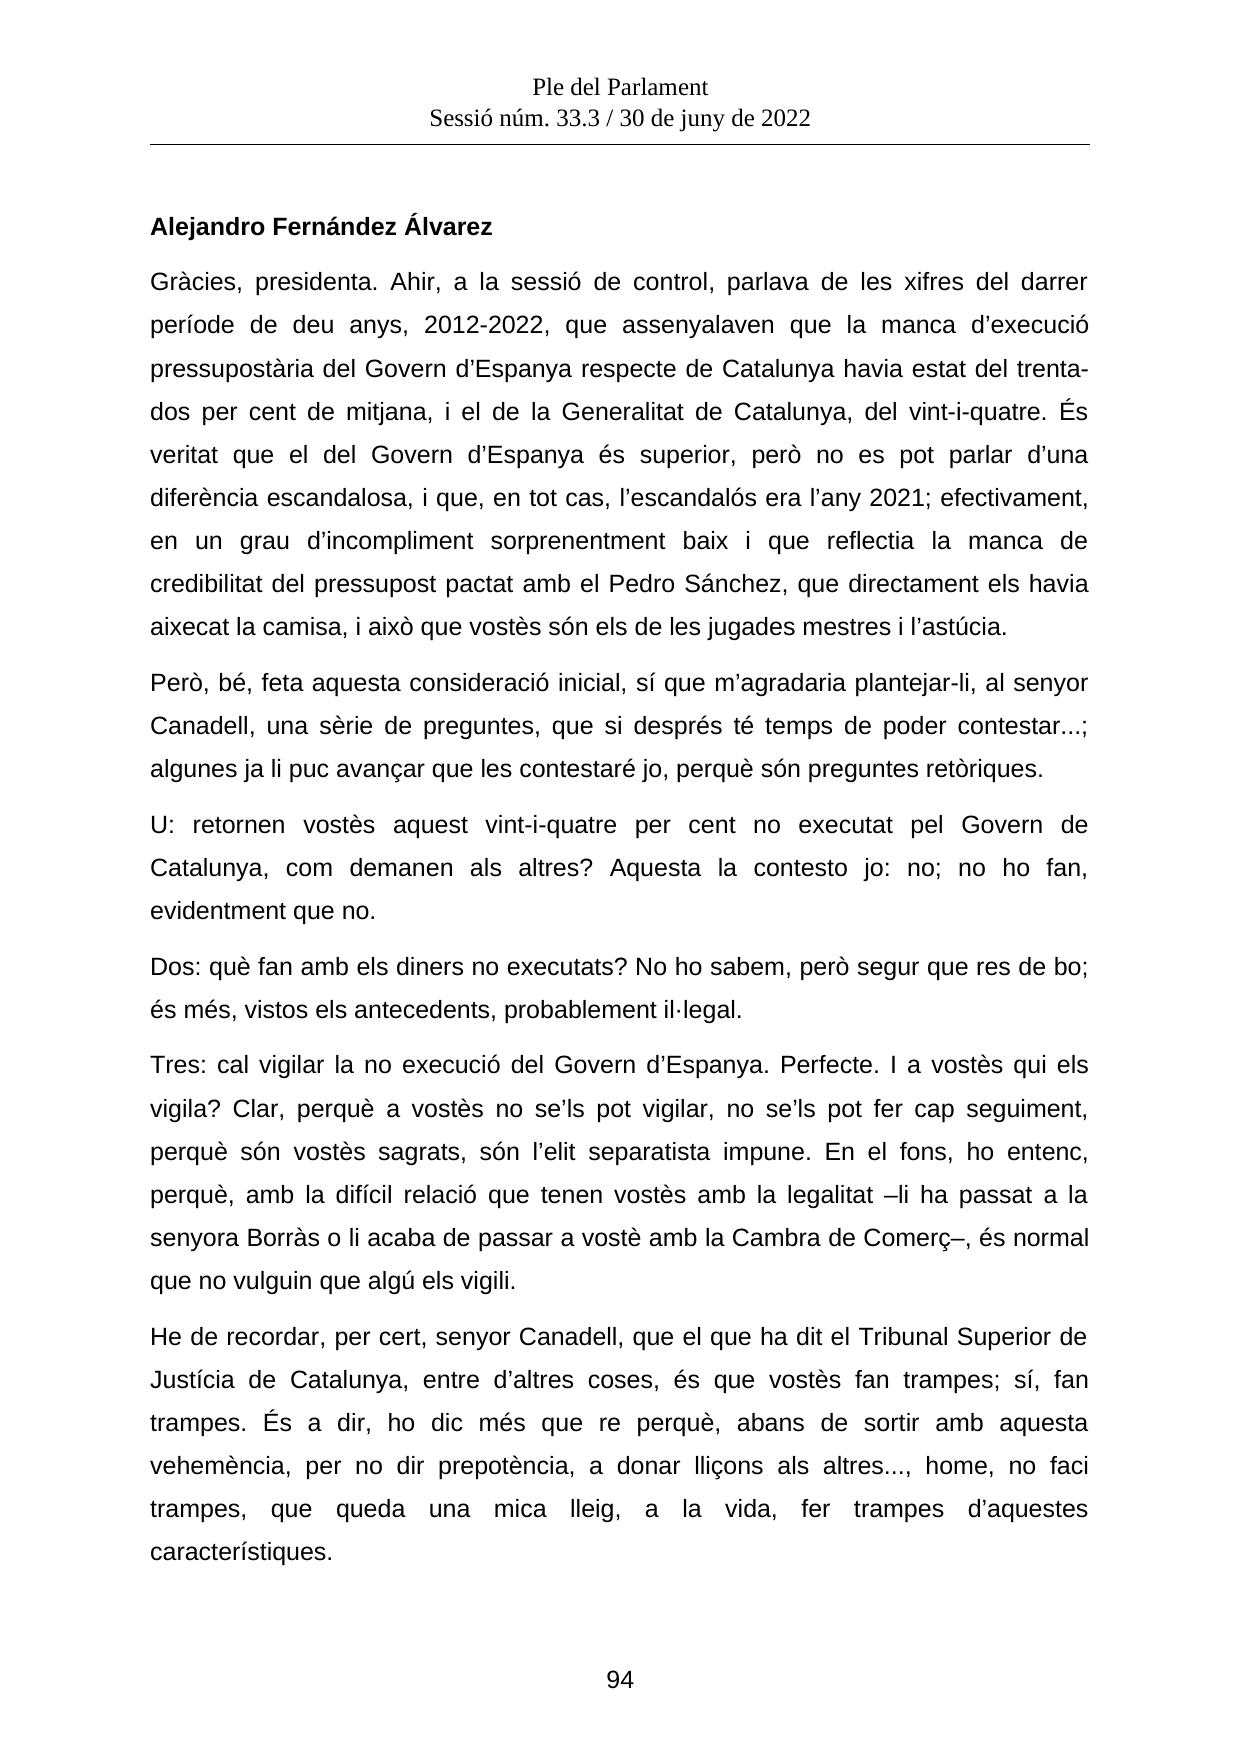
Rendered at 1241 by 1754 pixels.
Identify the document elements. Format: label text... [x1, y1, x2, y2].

text Però, bé, feta aquesta consideració inicial, sí que m’agradaria plantejar-li, al senyor Canadell, una sèrie de preguntes, que si després té temps de poder contestar...; algunes ja li puc avançar que les contestaré jo, perquè són preguntes retòriques. [150, 668, 1090, 783]
text Gràcies, presidenta. Ahir, a la sessió de control, parlava de les xifres del darrer període de deu anys, 2012-2022, que assenyalaven que la manca d’execució pressupostària del Govern d’Espanya respecte de Catalunya havia estat del trenta-dos per cent de mitjana, i el de la Generalitat de Catalunya, del vint-i-quatre. És veritat que el del Govern d’Espanya és superior, però no es pot parlar d’una diferència escandalosa, i que, en tot cas, l’escandalós era l’any 2021; efectivament, en un grau d’incompliment sorprenentment baix i que reflectia la manca de credibilitat del pressupost pactat amb el Pedro Sánchez, que directament els havia aixecat la camisa, i això que vostès són els de les jugades mestres i l’astúcia. [150, 267, 1090, 641]
text He de recordar, per cert, senyor Canadell, que el que ha dit el Tribunal Superior de Justícia de Catalunya, entre d’altres coses, és que vostès fan trampes; sí, fan trampes. És a dir, ho dic més que re perquè, abans de sortir amb aquesta vehemència, per no dir prepotència, a donar lliçons als altres..., home, no faci trampes, que queda una mica lleig, a la vida, fer trampes d’aquestes característiques. [150, 1322, 1090, 1566]
text Dos: què fan amb els diners no executats? No ho sabem, però segur que res de bo; és més, vistos els antecedents, probablement il·legal. [150, 952, 1090, 1024]
text Tres: cal vigilar la no execució del Govern d’Espanya. Perfecte. I a vostès qui els vigila? Clar, perquè a vostès no se’ls pot vigilar, no se’ls pot fer cap seguiment, perquè són vostès sagrats, són l’elit separatista impune. En el fons, ho entenc, perquè, amb la difícil relació que tenen vostès amb la legalitat –li ha passat a la senyora Borràs o li acaba de passar a vostè amb la Cambra de Comerç–, és normal que no vulguin que algú els vigili. [150, 1051, 1090, 1295]
text Alejandro Fernández Álvarez [150, 212, 1090, 241]
text U: retornen vostès aquest vint-i-quatre per cent no executat pel Govern de Catalunya, com demanen als altres? Aquesta la contesto jo: no; no ho fan, evidentment que no. [150, 810, 1090, 925]
